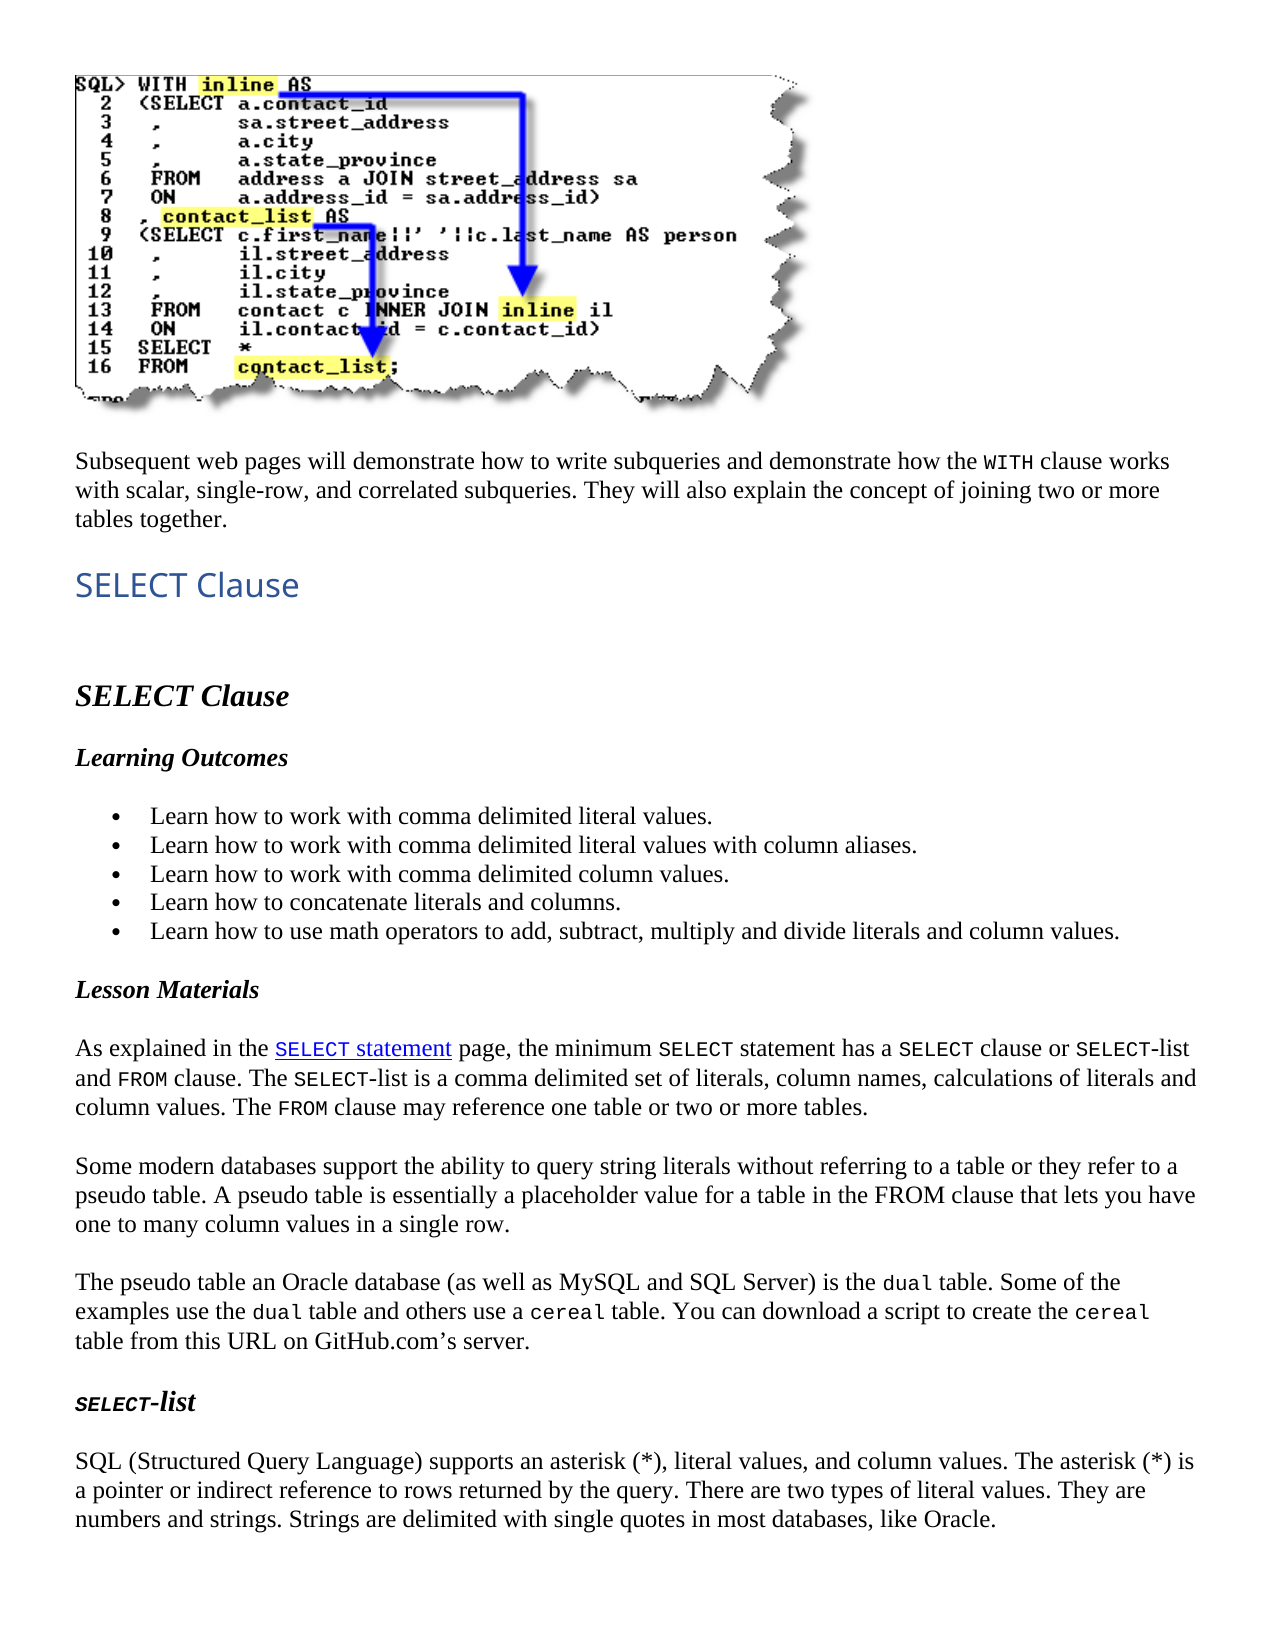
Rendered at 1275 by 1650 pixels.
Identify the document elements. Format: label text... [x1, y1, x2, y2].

text As explained in the SELECT statement page, the minimum SELECT statement has a SELECT clause or SELECT-list and FROM clause. The SELECT-list is a comma delimited set of literals, column names, calculations of literals and column values. The FROM clause may reference one table or two or more tables. [75, 1033, 1200, 1122]
text SELECT Clause [75, 677, 1200, 713]
list Learn how to work with comma delimited literal values. [112, 801, 1200, 830]
picture [75, 75, 816, 417]
subtitle SELECT Clause [75, 562, 1200, 607]
text Some modern databases support the ability to query string literals without referring to a table or they refer to a pseudo table. A pseudo table is essentially a placeholder value for a table in the FROM clause that lets you have one to many column values in a single row. [75, 1151, 1200, 1237]
list Learn how to use math operators to add, subtract, multiply and divide literals and column values. [112, 916, 1200, 945]
text SQL (Structured Query Language) supports an asterisk (*), literal values, and column values. The asterisk (*) is a pointer or indirect reference to rows returned by the query. There are two types of literal values. They are numbers and strings. Strings are delimited with single quotes in most databases, like Oracle. [75, 1446, 1200, 1533]
text Lesson Materials [75, 974, 1200, 1004]
list Learn how to work with comma delimited column values. [112, 859, 1200, 887]
list Learn how to concatenate literals and columns. [112, 887, 1200, 916]
text The pseudo table an Oracle database (as well as MySQL and SQL Server) is the dual table. Some of the examples use the dual table and others use a cereal table. You can download a script to create the cereal table from this URL on GitHub.com’s server. [75, 1267, 1200, 1354]
text SELECT-list [75, 1384, 1200, 1417]
list Learn how to work with comma delimited literal values with column aliases. [112, 830, 1200, 859]
text Learning Outcomes [75, 742, 1200, 772]
text Subsequent web pages will demonstrate how to write subqueries and demonstrate how the WITH clause works with scalar, single-row, and correlated subqueries. They will also explain the concept of joining two or more tables together. [75, 446, 1200, 533]
